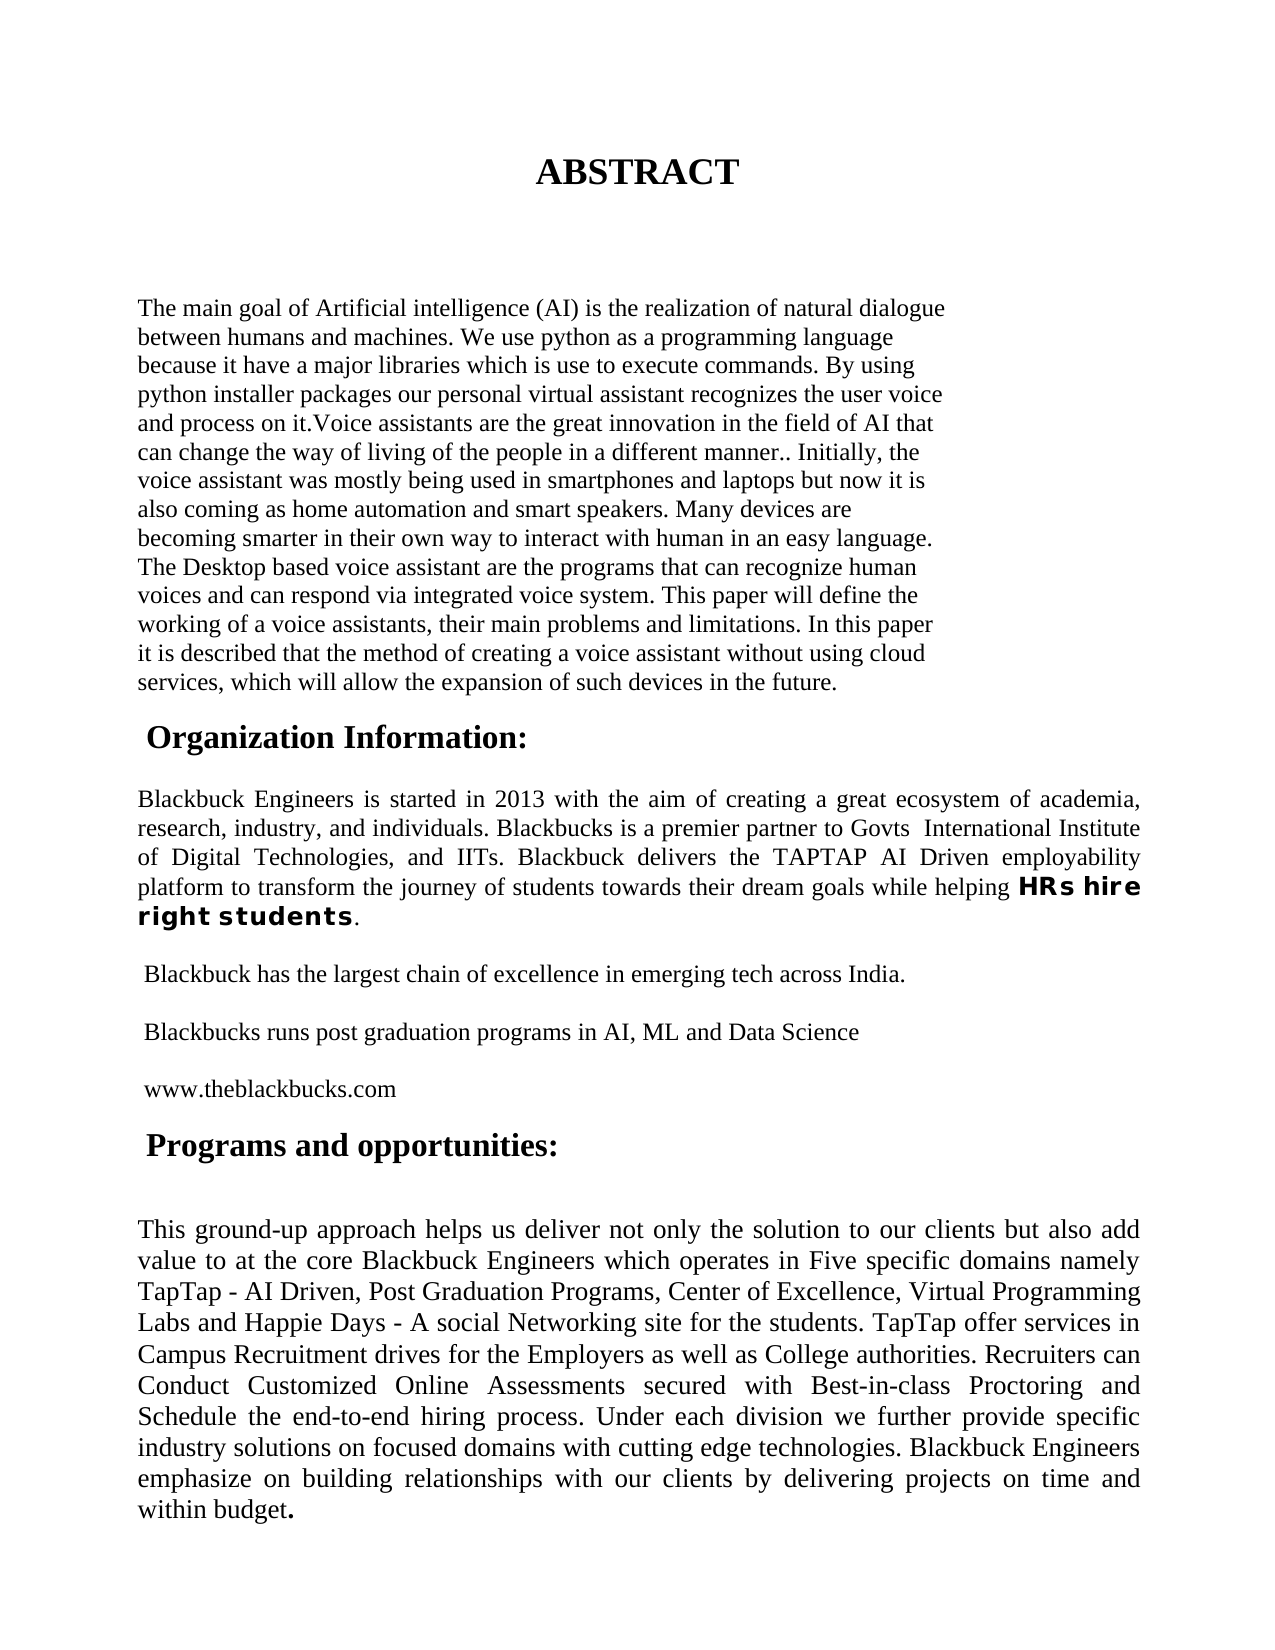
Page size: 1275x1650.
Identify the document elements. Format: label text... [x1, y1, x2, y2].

subtitle ABSTRACT [258, 149, 1017, 192]
text Blackbuck Engineers is started in 2013 with the aim of creating a great ecosystem of academia, research, industry, and individuals. Blackbucks is a premier partner to Govts International Institute of Digital Technologies, and IITs. Blackbuck delivers the TAPTAP AI Driven employability platform to transform the journey of students towards their dream goals while helping 𝗛𝗥𝘀 𝗵𝗶𝗿𝗲 𝗿𝗶𝗴𝗵𝘁 𝘀𝘁𝘂𝗱𝗲𝗻𝘁𝘀. [137, 784, 1142, 931]
subtitle Programs and opportunities: [137, 1125, 952, 1163]
subtitle The main goal of Artificial intelligence (AI) is the realization of natural dialogue between humans and machines. We use python as a programming language because it have a major libraries which is use to execute commands. By using python installer packages our personal virtual assistant recognizes the user voice and process on it.Voice assistants are the great innovation in the field of AI that can change the way of living of the people in a different manner.. Initially, the voice assistant was mostly being used in smartphones and laptops but now it is also coming as home automation and smart speakers. Many devices are becoming smarter in their own way to interact with human in an easy language. The Desktop based voice assistant are the programs that can recognize human voices and can respond via integrated voice system. This paper will define the working of a voice assistants, their main problems and limitations. In this paper it is described that the method of creating a voice assistant without using cloud services, which will allow the expansion of such devices in the future. [137, 293, 952, 696]
text Blackbucks runs post graduation programs in AI, ML and Data Science [137, 1017, 1142, 1046]
text Blackbuck has the largest chain of excellence in emerging tech across India. [137, 959, 1142, 988]
subtitle This ground-up approach helps us deliver not only the solution to our clients but also add value to at the core Blackbuck Engineers which operates in Five specific domains namely TapTap - AI Driven, Post Graduation Programs, Center of Excellence, Virtual Programming Labs and Happie Days - A social Networking site for the students. TapTap offer services in Campus Recruitment drives for the Employers as well as College authorities. Recruiters can Conduct Customized Online Assessments secured with Best-in-class Proctoring and Schedule the end-to-end hiring process. Under each division we further provide specific industry solutions on focused domains with cutting edge technologies. Blackbuck Engineers emphasize on building relationships with our clients by delivering projects on time and within budget. [137, 1213, 1142, 1524]
subtitle Organization Information: [137, 717, 952, 755]
text www.theblackbucks.com [137, 1074, 1142, 1103]
